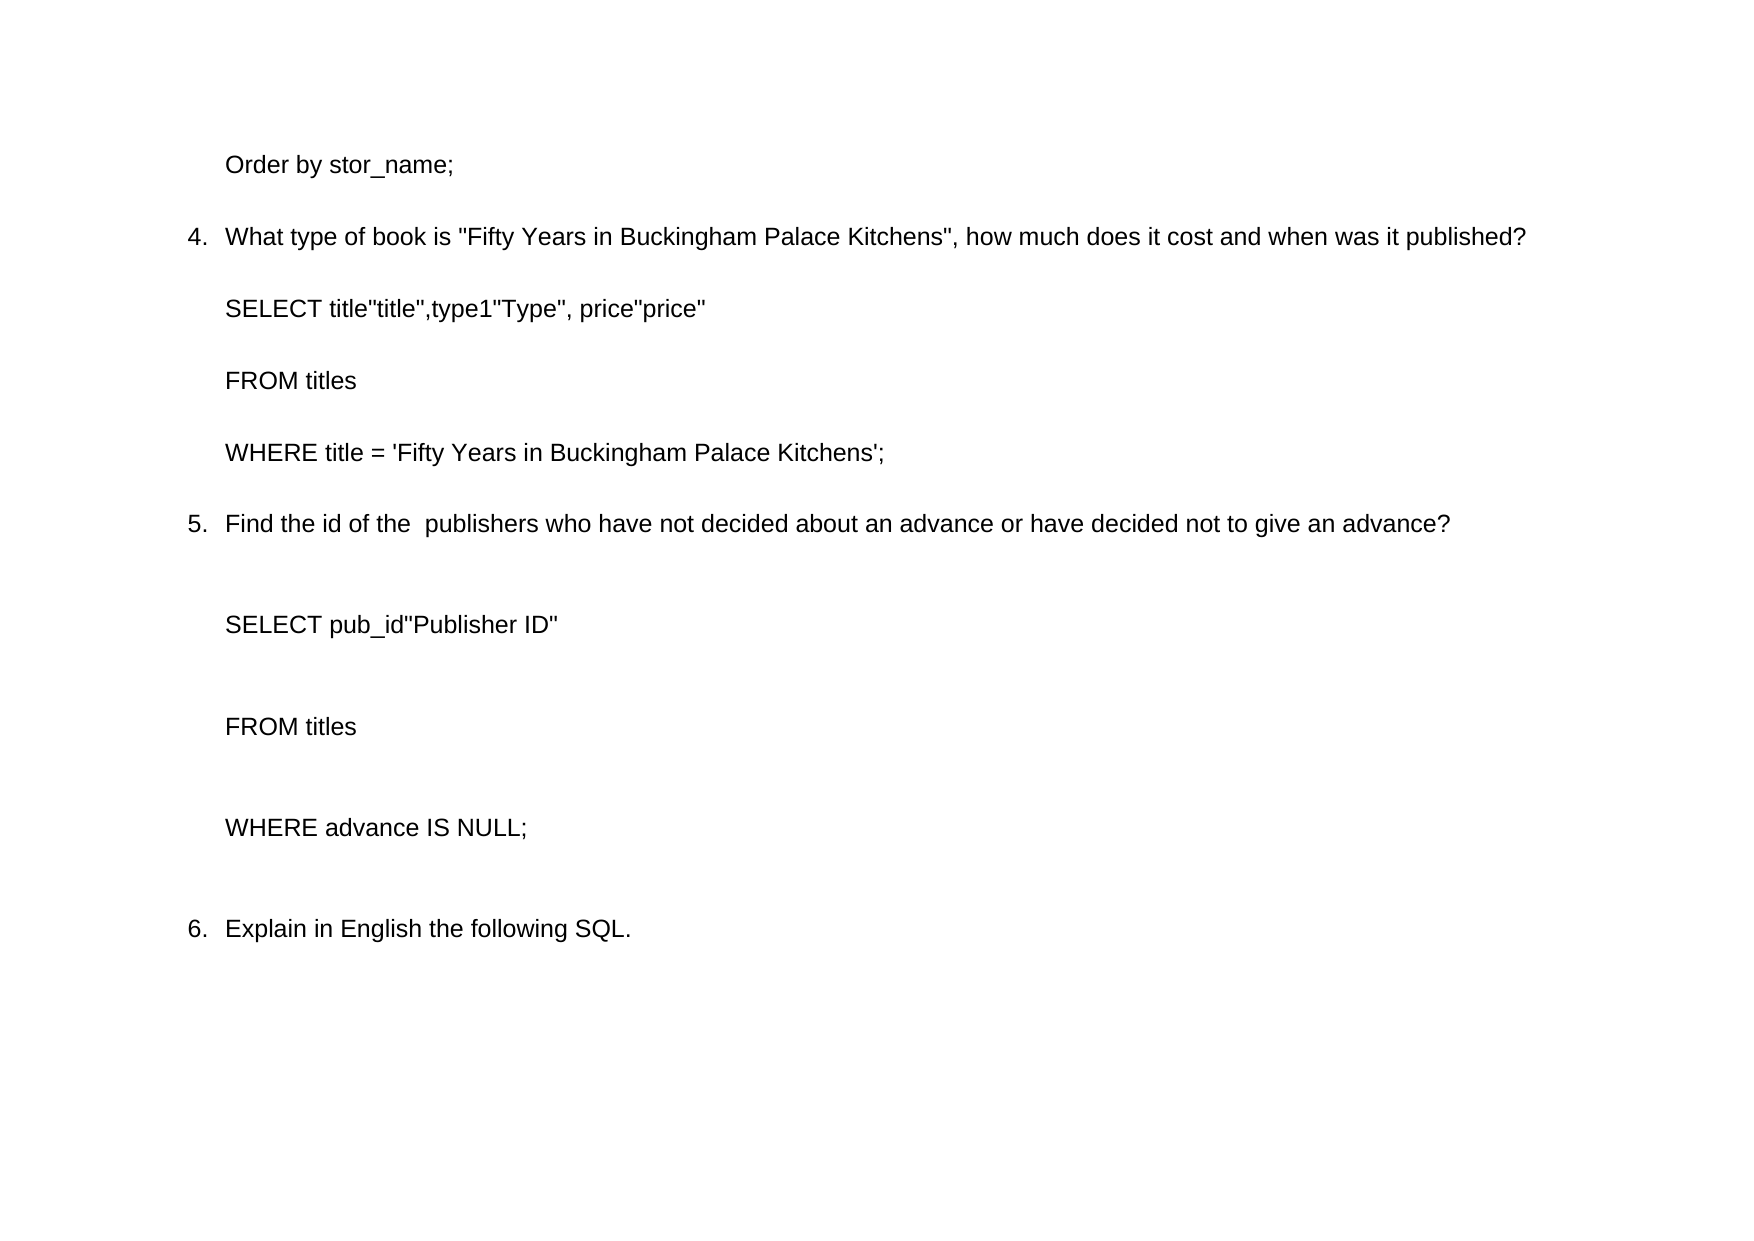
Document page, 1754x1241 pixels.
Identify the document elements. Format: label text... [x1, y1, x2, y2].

list What type of book is "Fifty Years in Buckingham Palace Kitchens", how much does it cost and when was it published? [187, 222, 1604, 251]
text SELECT pub_id"Publisher ID" [225, 610, 1604, 639]
text FROM titles [225, 366, 1604, 394]
text Order by stor_name; [225, 150, 1604, 179]
text FROM titles [225, 711, 1604, 740]
text SELECT title"title",type1"Type", price"price" [225, 294, 1604, 322]
list Find the id of the publishers who have not decided about an advance or have decided not to give an advance? [187, 509, 1604, 538]
list Explain in English the following SQL. [187, 913, 1604, 942]
text WHERE title = 'Fifty Years in Buckingham Palace Kitchens'; [225, 437, 1604, 466]
text WHERE advance IS NULL; [225, 812, 1604, 841]
